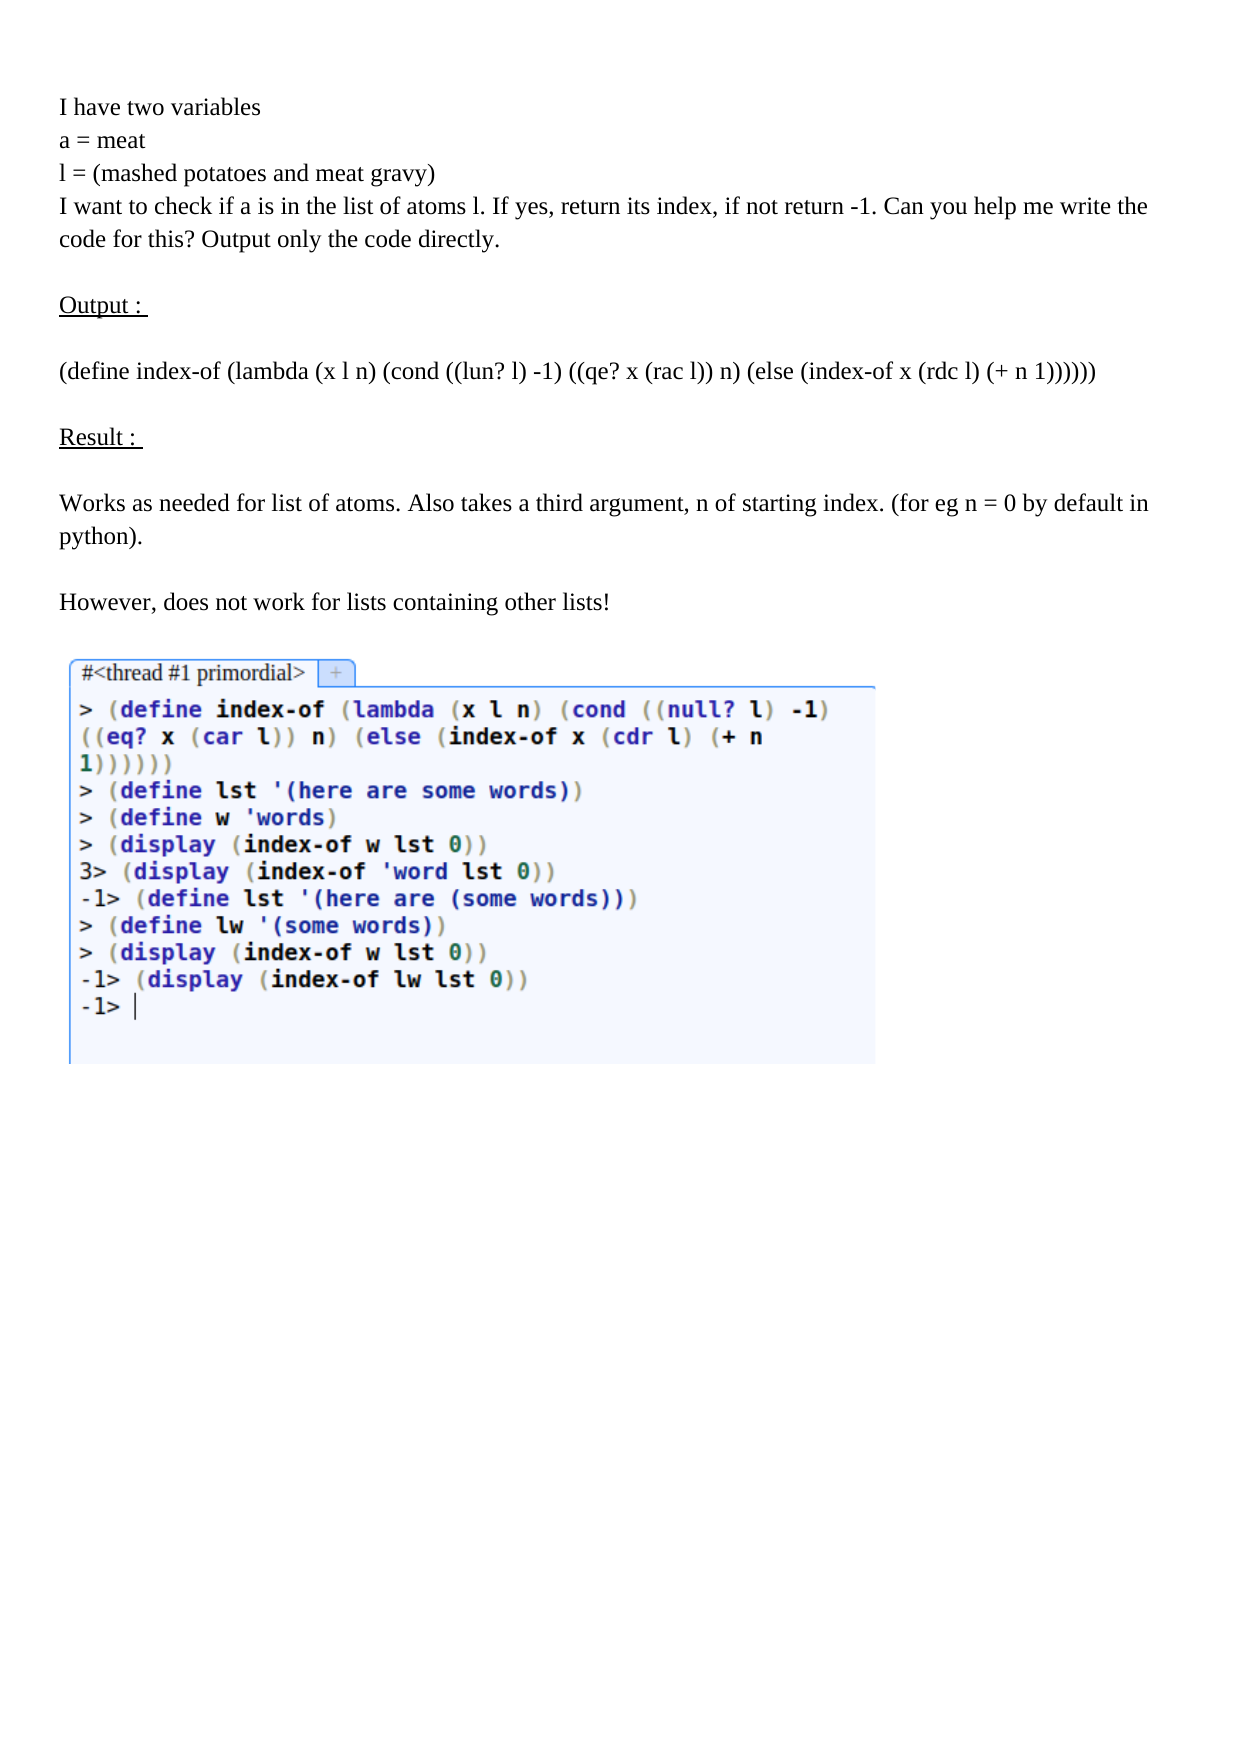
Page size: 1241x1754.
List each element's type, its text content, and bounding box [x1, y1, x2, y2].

text I have two variables [59, 92, 1181, 121]
picture [58, 653, 876, 1064]
text However, does not work for lists containing other lists! [59, 587, 1181, 616]
text I want to check if a is in the list of atoms l. If yes, return its index, if not return -1. Can you help me write the code for this? Output only the code directly. [59, 191, 1181, 253]
text Result : [59, 422, 1181, 451]
text Works as needed for list of atoms. Also takes a third argument, n of starting index. (for eg n = 0 by default in python). [59, 488, 1181, 550]
text a = meat [59, 125, 1181, 154]
text Output : [59, 290, 1181, 319]
text l = (mashed potatoes and meat gravy) [59, 158, 1181, 187]
text (define index-of (lambda (x l n) (cond ((lun? l) -1) ((qe? x (rac l)) n) (else (index-of x (rdc l) (+ n 1)))))) [59, 356, 1181, 385]
